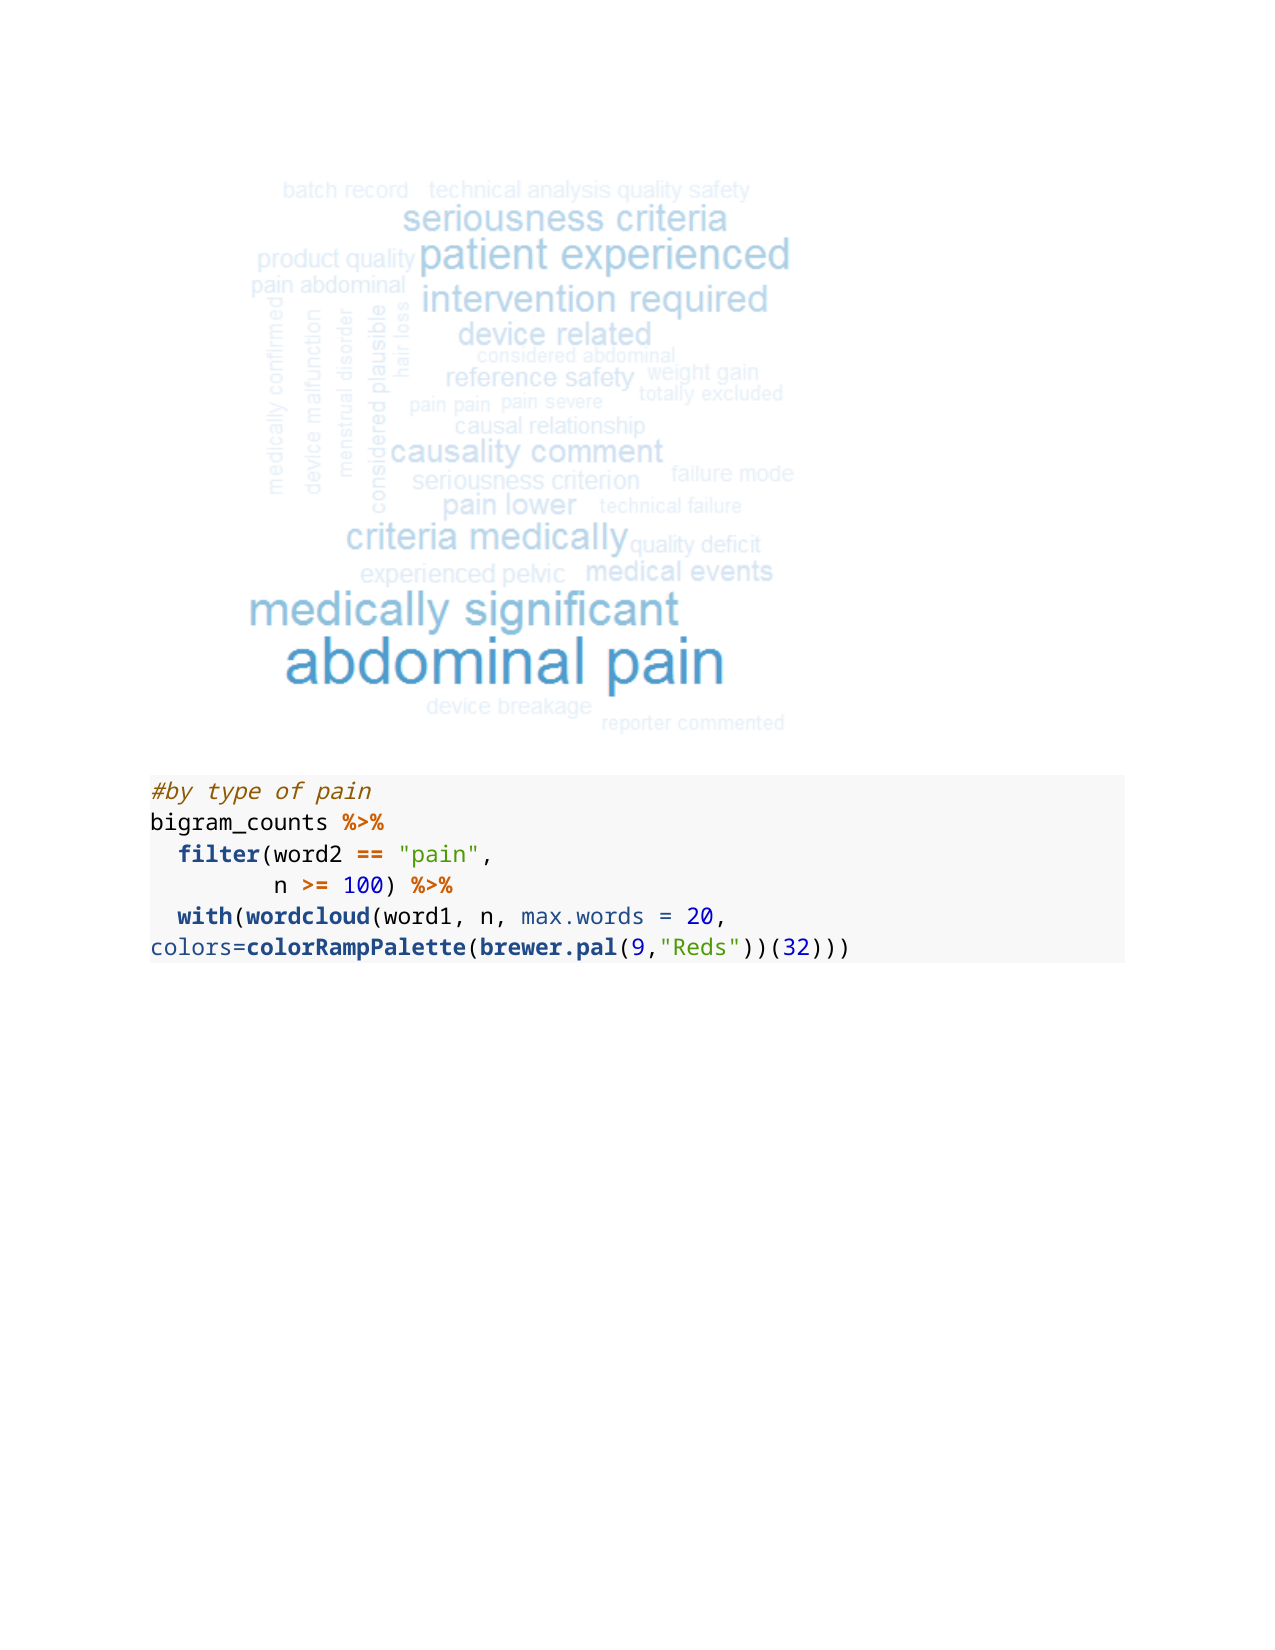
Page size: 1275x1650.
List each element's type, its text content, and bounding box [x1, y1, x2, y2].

text #by type of pain bigram_counts %>% filter(word2 == "pain", n >= 100) %>% with(wordcloud(word1, n, max.words = 20, colors=colorRampPalette(brewer.pal(9,"Reds"))(32))) [370, 775, 1125, 963]
picture [150, 150, 908, 757]
